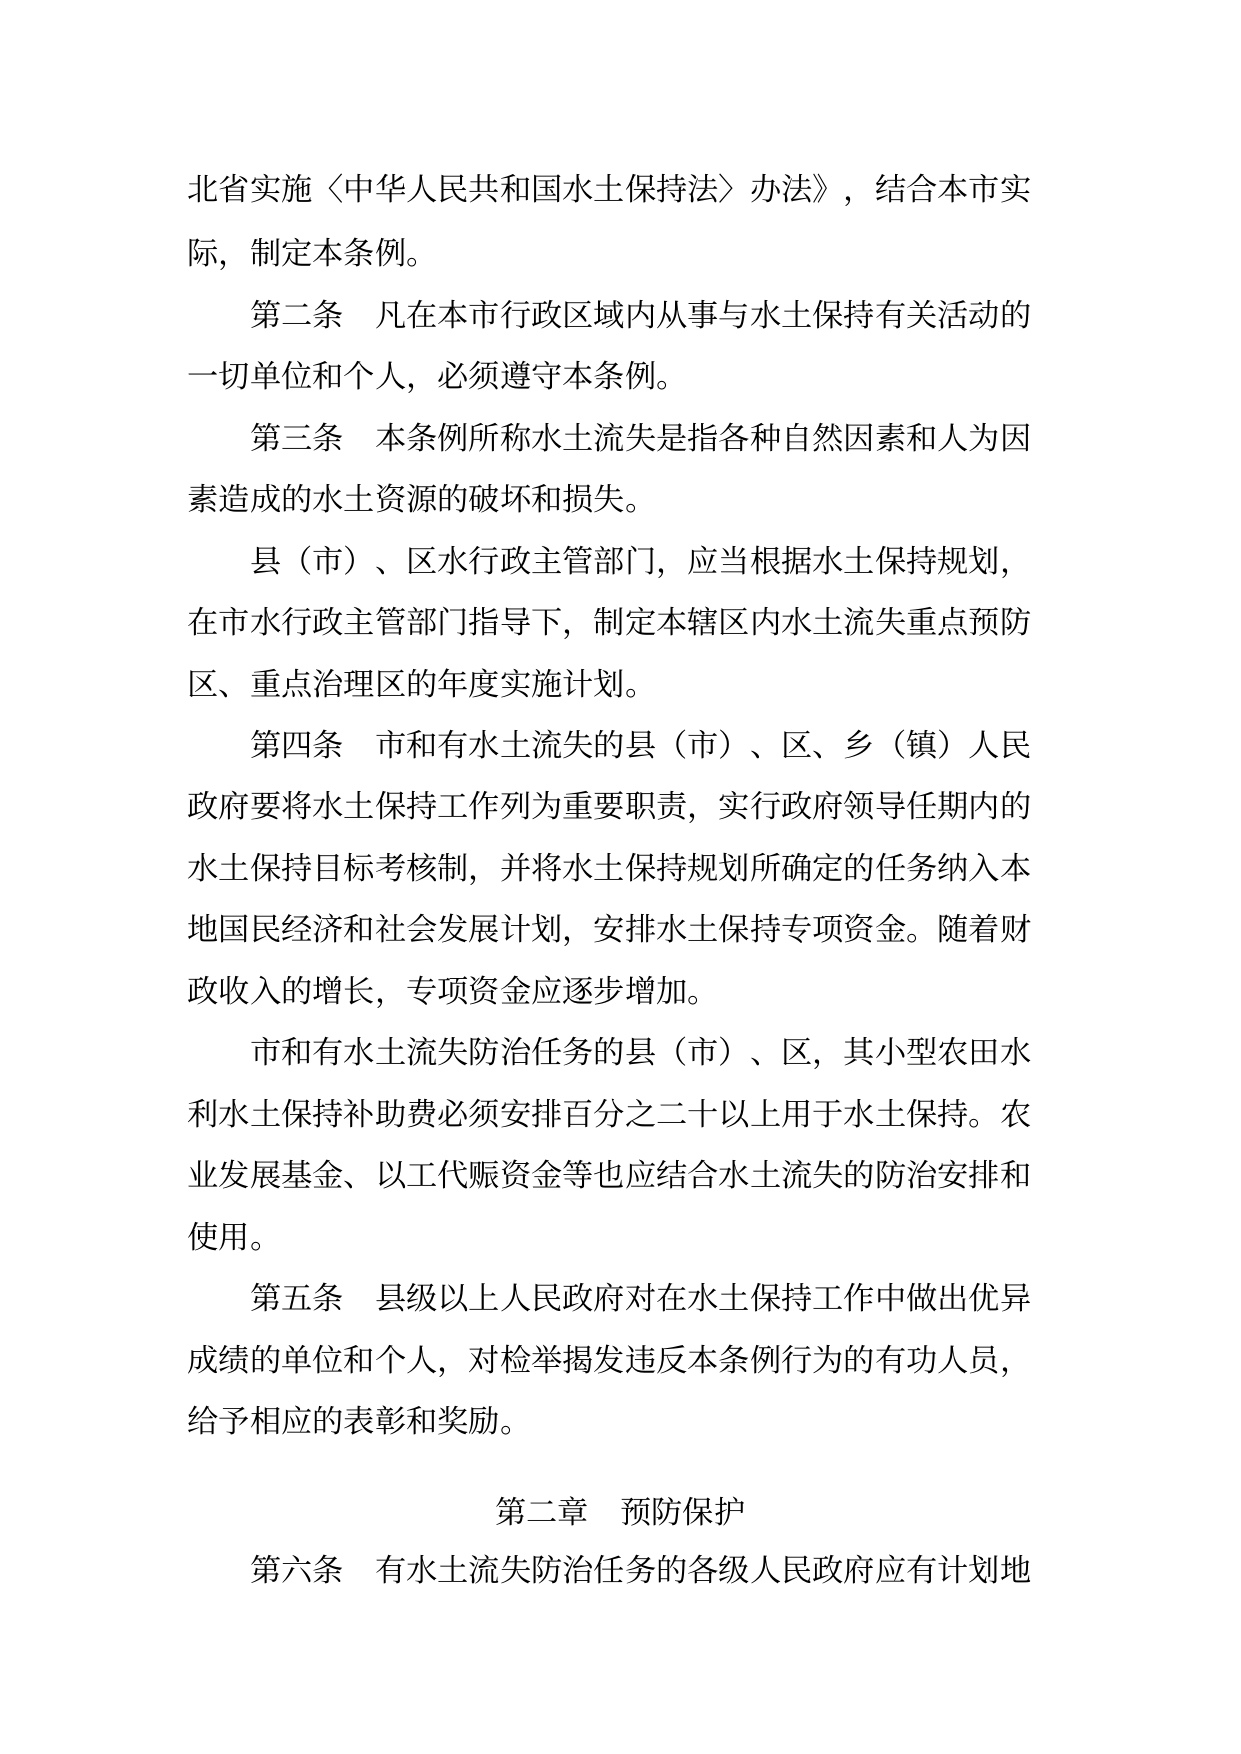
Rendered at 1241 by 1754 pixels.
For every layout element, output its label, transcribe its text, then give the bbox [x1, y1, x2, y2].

text 市和有水土流失防治任务的县（市）、区，其小型农田水利水土保持补助费必须安排百分之二十以上用于水土保持。农业发展基金、以工代赈资金等也应结合水土流失的防治安排和使用。 [187, 1014, 1053, 1260]
text 第四条 市和有水土流失的县（市）、区、乡（镇）人民政府要将水土保持工作列为重要职责，实行政府领导任期内的水土保持目标考核制，并将水土保持规划所确定的任务纳入本地国民经济和社会发展计划，安排水土保持专项资金。随着财政收入的增长，专项资金应逐步增加。 [187, 707, 1053, 1014]
text 第二条 凡在本市行政区域内从事与水土保持有关活动的一切单位和个人，必须遵守本条例。 [187, 277, 1053, 400]
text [187, 150, 1053, 277]
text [187, 1532, 1053, 1594]
text 第五条 县级以上人民政府对在水土保持工作中做出优异成绩的单位和个人，对检举揭发违反本条例行为的有功人员，给予相应的表彰和奖励。 [187, 1260, 1053, 1445]
text 第二章 预防保护 [187, 1487, 1053, 1532]
text 县（市）、区水行政主管部门，应当根据水土保持规划，在市水行政主管部门指导下，制定本辖区内水土流失重点预防区、重点治理区的年度实施计划。 [187, 523, 1053, 707]
text 第三条 本条例所称水土流失是指各种自然因素和人为因素造成的水土资源的破坏和损失。 [187, 400, 1053, 523]
